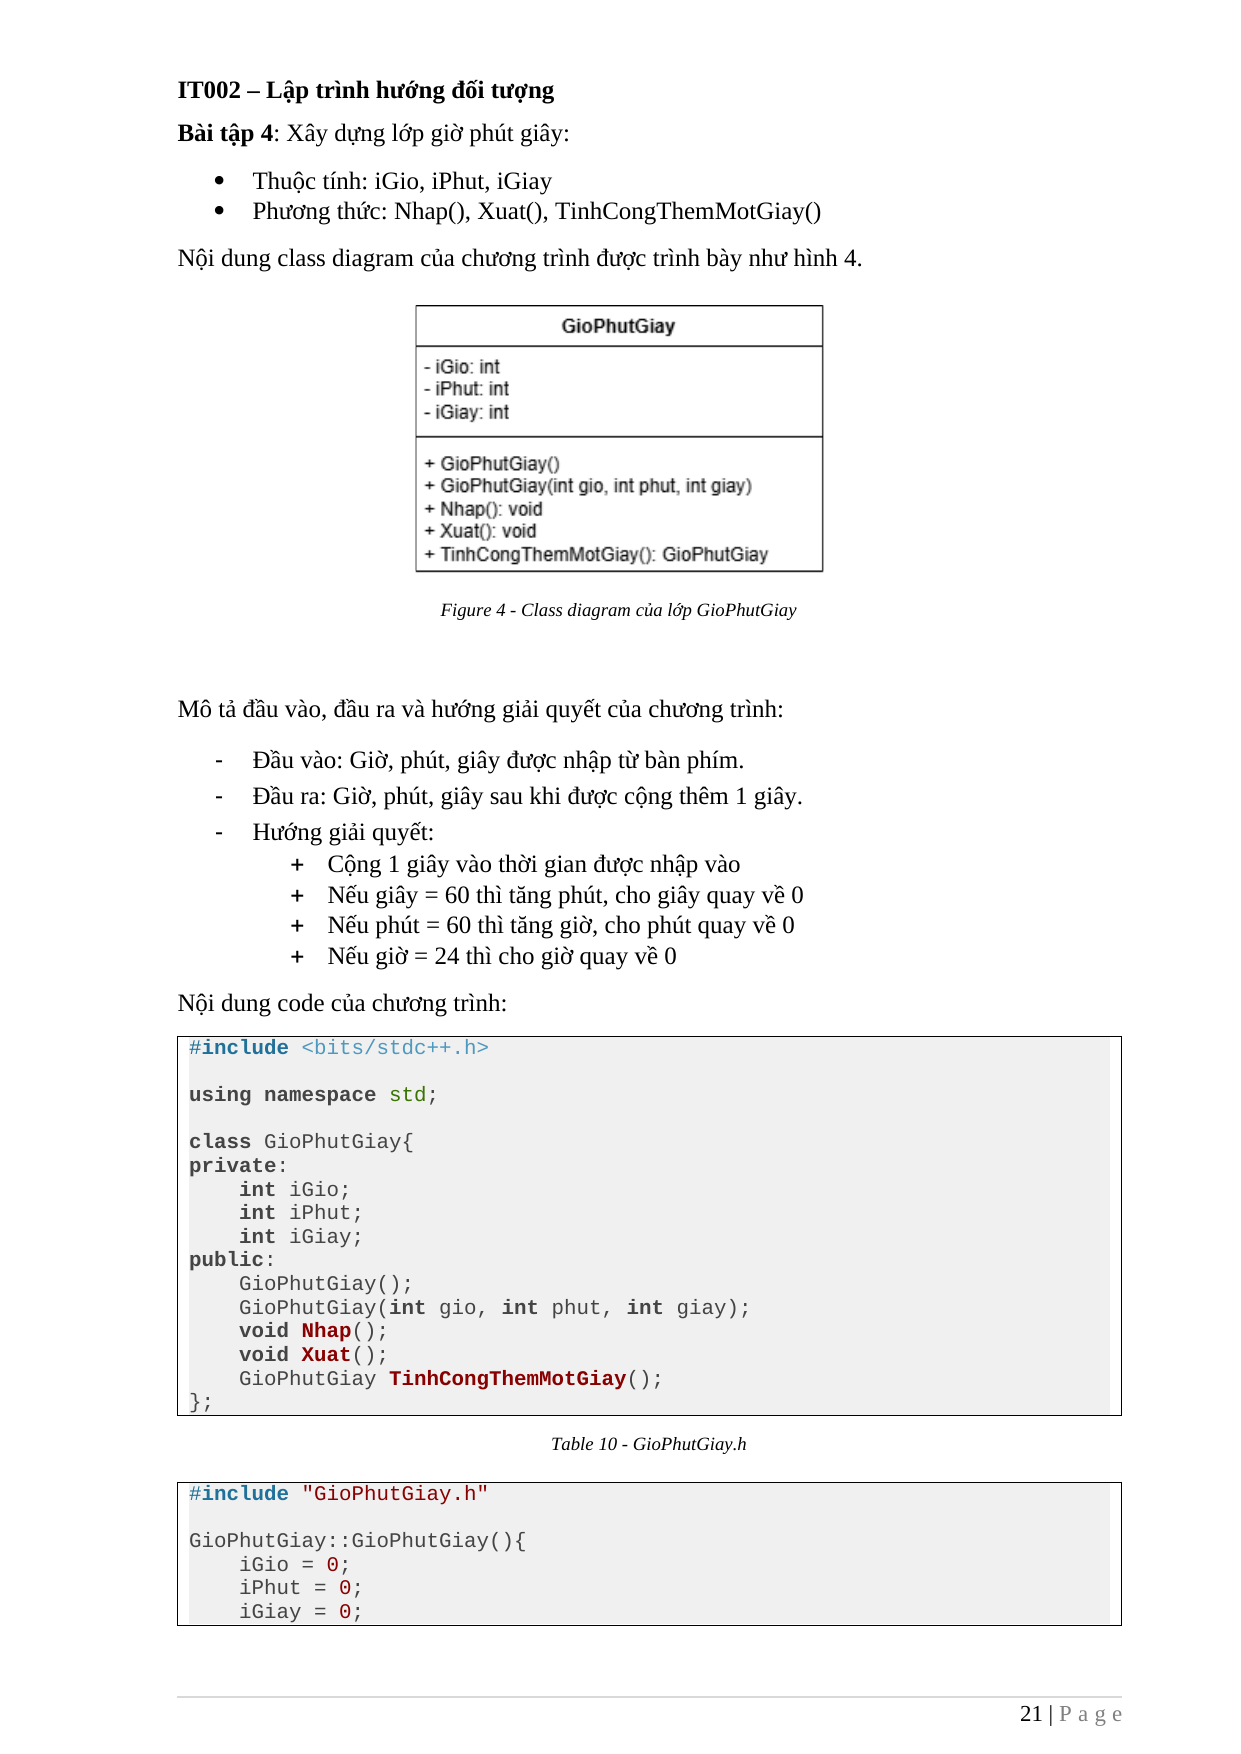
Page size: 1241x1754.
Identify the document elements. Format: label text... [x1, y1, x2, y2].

list Hướng giải quyết: [215, 813, 1122, 848]
list Đầu ra: Giờ, phút, giây sau khi được cộng thêm 1 giây. [215, 777, 1122, 812]
text Bài tập 4: Xây dựng lớp giờ phút giây: [177, 118, 1122, 147]
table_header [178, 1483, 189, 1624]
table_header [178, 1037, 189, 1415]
list Phương thức: Nhap(), Xuat(), TinhCongThemMotGiay() [215, 196, 1122, 225]
list Nếu giây = 60 thì tăng phút, cho giây quay về 0 [290, 880, 1122, 909]
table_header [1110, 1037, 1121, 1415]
list Cộng 1 giây vào thời gian được nhập vào [290, 849, 1122, 878]
text Nội dung class diagram của chương trình được trình bày như hình 4. [177, 243, 1122, 272]
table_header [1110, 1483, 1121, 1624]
list Nếu giờ = 24 thì cho giờ quay về 0 [290, 941, 1122, 969]
list Thuộc tính: iGio, iPhut, iGiay [215, 166, 1122, 194]
list Nếu phút = 60 thì tăng giờ, cho phút quay về 0 [290, 910, 1122, 939]
picture [415, 305, 824, 577]
text Table 10 - GioPhutGiay.h [177, 1433, 1122, 1454]
text Nội dung code của chương trình: [177, 988, 1122, 1017]
list Đầu vào: Giờ, phút, giây được nhập từ bàn phím. [215, 741, 1122, 776]
text Mô tả đầu vào, đầu ra và hướng giải quyết của chương trình: [177, 694, 1122, 722]
